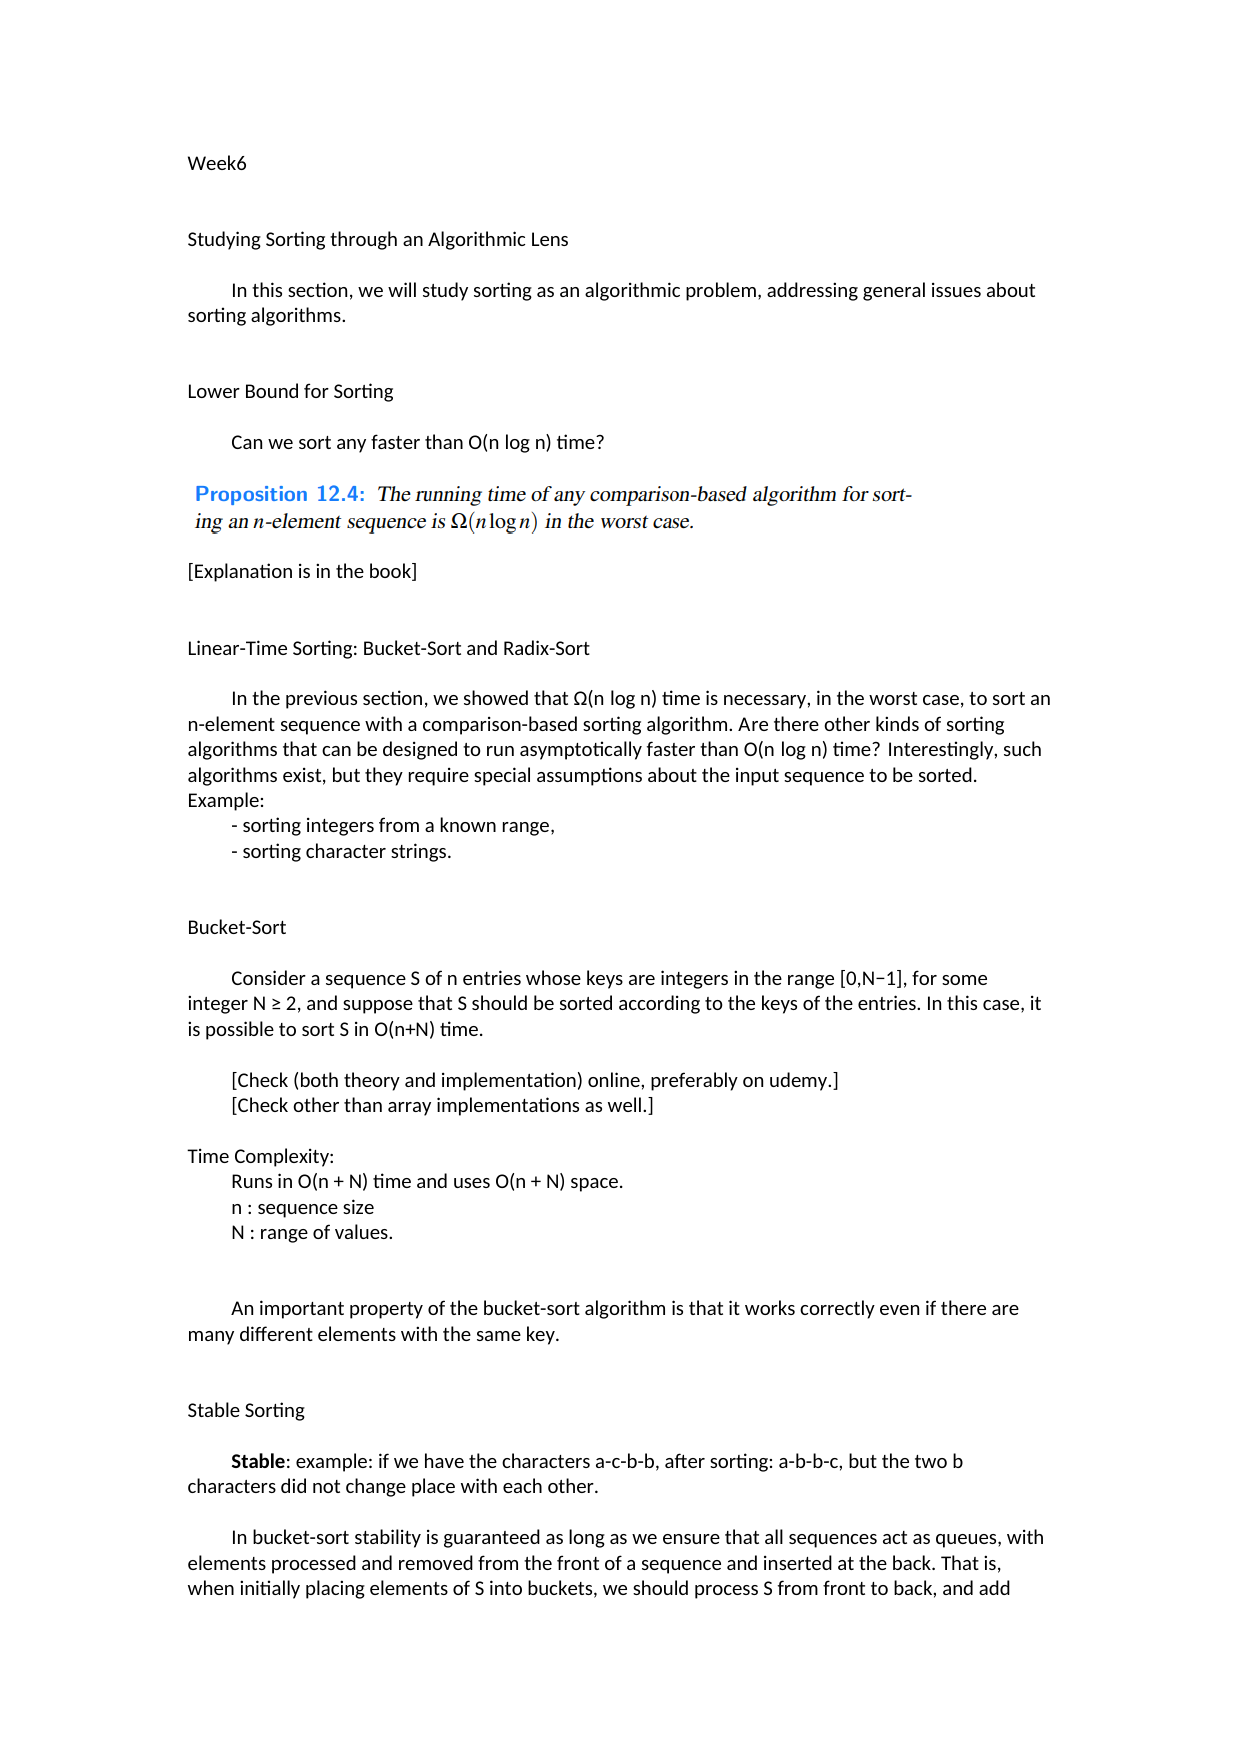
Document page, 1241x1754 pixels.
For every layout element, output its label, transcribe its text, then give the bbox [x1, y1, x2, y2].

picture [187, 480, 916, 534]
text Bucket-Sort [187, 914, 1053, 940]
text An important property of the bucket-sort algorithm is that it works correctly even if there are many different elements with the same key. [187, 1296, 1053, 1346]
text In the previous section, we showed that Ω(n log n) time is necessary, in the worst case, to sort an n-element sequence with a comparison-based sorting algorithm. Are there other kinds of sorting algorithms that can be designed to run asymptotically faster than O(n log n) time? Interestingly, such algorithms exist, but they require special assumptions about the input sequence to be sorted. Example: [187, 686, 1053, 813]
text Runs in O(n + N) time and uses O(n + N) space. [187, 1168, 1053, 1194]
text Studying Sorting through an Algorithmic Lens [187, 226, 1053, 252]
text Can we sort any faster than O(n log n) time? [187, 429, 1053, 455]
text - sorting integers from a known range, [187, 813, 1053, 838]
text - sorting character strings. [187, 838, 1053, 863]
text Time Complexity: [187, 1143, 1053, 1168]
text Linear-Time Sorting: Bucket-Sort and Radix-Sort [187, 635, 1053, 660]
text Consider a sequence S of n entries whose keys are integers in the range [0,N−1], for some integer N ≥ 2, and suppose that S should be sorted according to the keys of the entries. In this case, it is possible to sort S in O(n+N) time. [187, 965, 1053, 1041]
text [Check (both theory and implementation) online, preferably on udemy.] [187, 1067, 1053, 1092]
text Stable Sorting [187, 1397, 1053, 1423]
text Week6 [187, 150, 1053, 175]
text [Check other than array implementations as well.] [187, 1092, 1053, 1118]
text Stable: example: if we have the characters a-c-b-b, after sorting: a-b-b-c, but the two b characters did not change place with each other. [187, 1448, 1053, 1499]
text In this section, we will study sorting as an algorithmic problem, addressing general issues about sorting algorithms. [187, 277, 1053, 328]
text n : sequence size [187, 1194, 1053, 1219]
text [Explanation is in the book] [187, 558, 1053, 584]
text N : range of values. [187, 1219, 1053, 1245]
text Lower Bound for Sorting [187, 379, 1053, 404]
